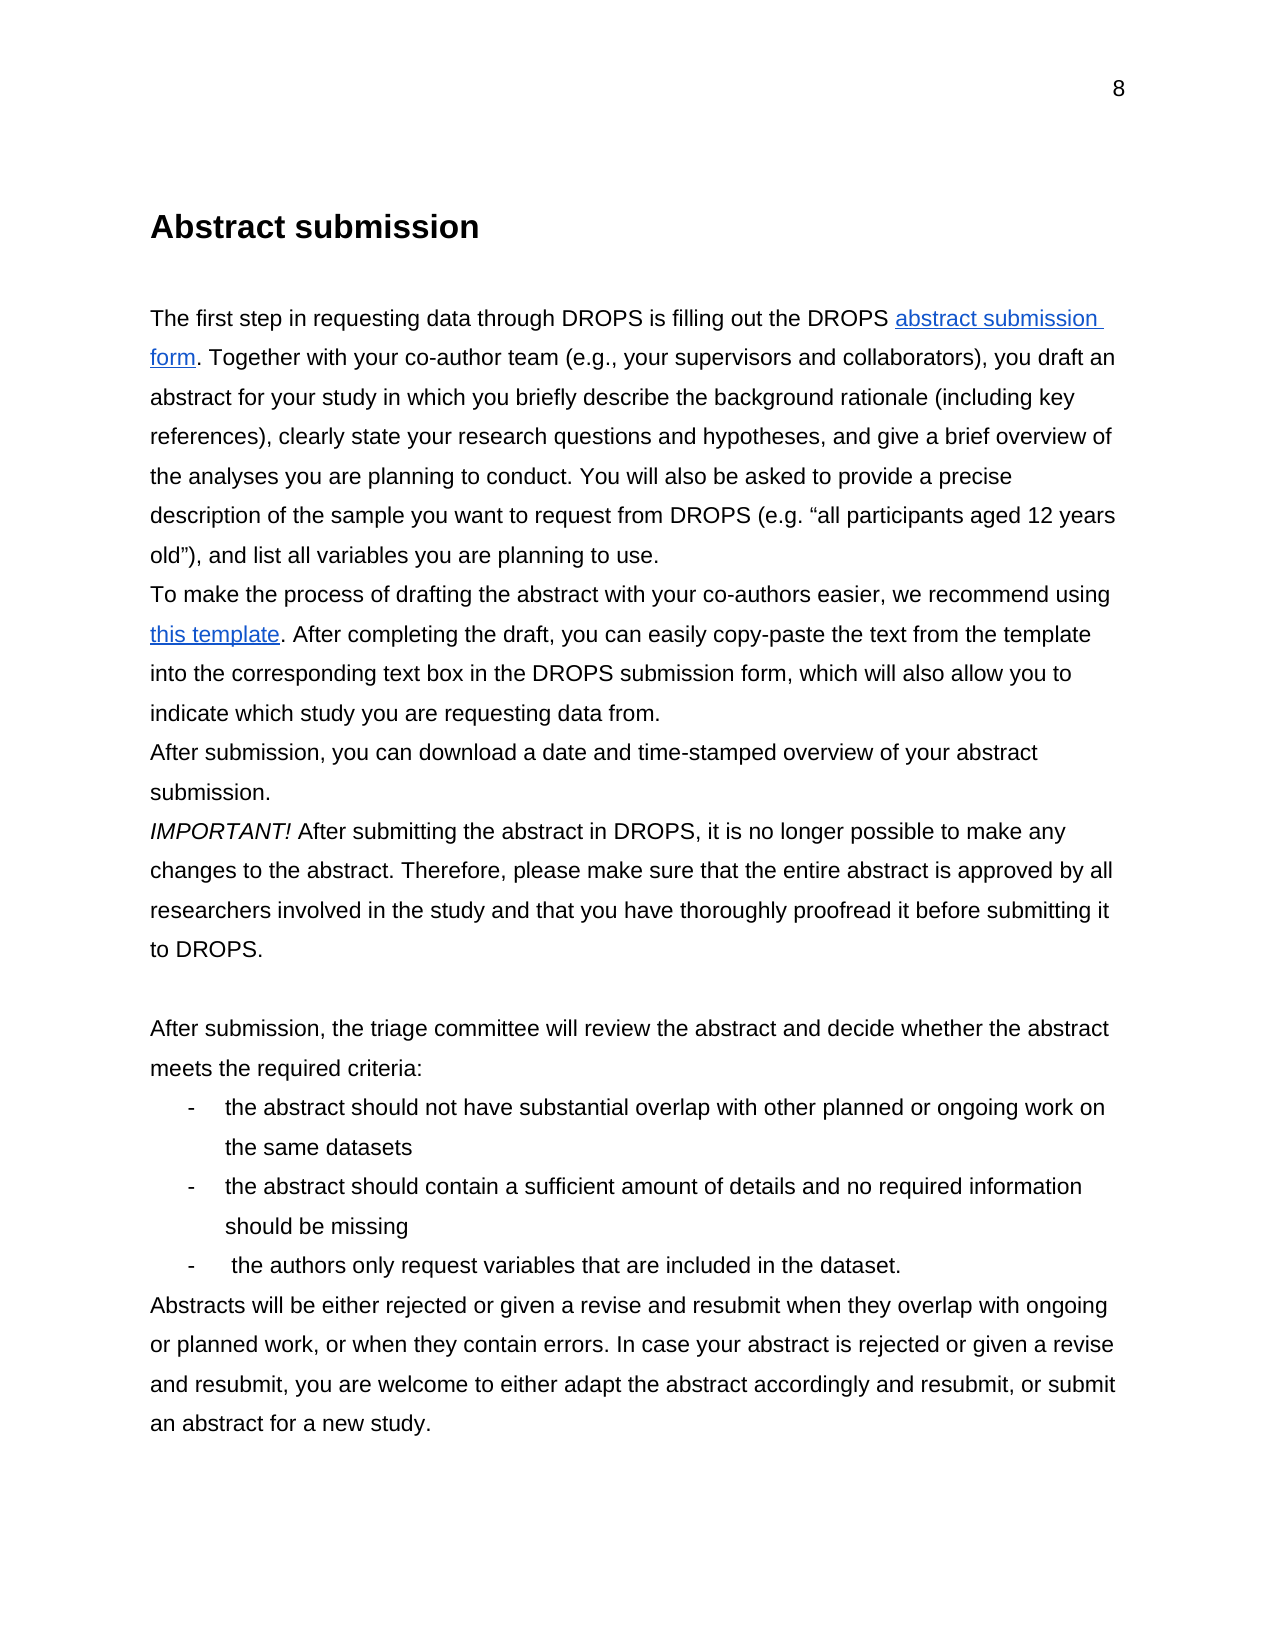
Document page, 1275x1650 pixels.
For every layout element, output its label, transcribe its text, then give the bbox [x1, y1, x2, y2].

text Abstracts will be either rejected or given a revise and resubmit when they overlap with ongoing or planned work, or when they contain errors. In case your abstract is rejected or given a revise and resubmit, you are welcome to either adapt the abstract accordingly and resubmit, or submit an abstract for a new study. [150, 1292, 1125, 1436]
list the abstract should contain a sufficient amount of details and no required information should be missing [187, 1173, 1125, 1239]
text To make the process of drafting the abstract with your co-authors easier, we recommend using this template. After completing the draft, you can easily copy-paste the text from the template into the corresponding text box in the DROPS submission form, which will also allow you to indicate which study you are requesting data from. [150, 581, 1125, 726]
text IMPORTANT! After submitting the abstract in DROPS, it is no longer possible to make any changes to the abstract. Therefore, please make sure that the entire abstract is approved by all researchers involved in the study and that you have thoroughly proofread it before submitting it to DROPS. [150, 818, 1125, 963]
text The first step in requesting data through DROPS is filling out the DROPS abstract submission form. Together with your co-author team (e.g., your supervisors and collaborators), you draft an abstract for your study in which you briefly describe the background rationale (including key references), clearly state your research questions and hypotheses, and give a brief overview of the analyses you are planning to conduct. You will also be asked to provide a precise description of the sample you want to request from DROPS (e.g. “all participants aged 12 years old”), and list all variables you are planning to use. [150, 305, 1125, 568]
list the authors only request variables that are included in the dataset. [187, 1252, 1125, 1278]
text After submission, the triage committee will review the abstract and decide whether the abstract meets the required criteria: [150, 1015, 1125, 1081]
subtitle Abstract submission [150, 208, 1125, 246]
list the abstract should not have substantial overlap with other planned or ongoing work on the same datasets [187, 1094, 1125, 1160]
text After submission, you can download a date and time-stamped overview of your abstract submission. [150, 739, 1125, 805]
